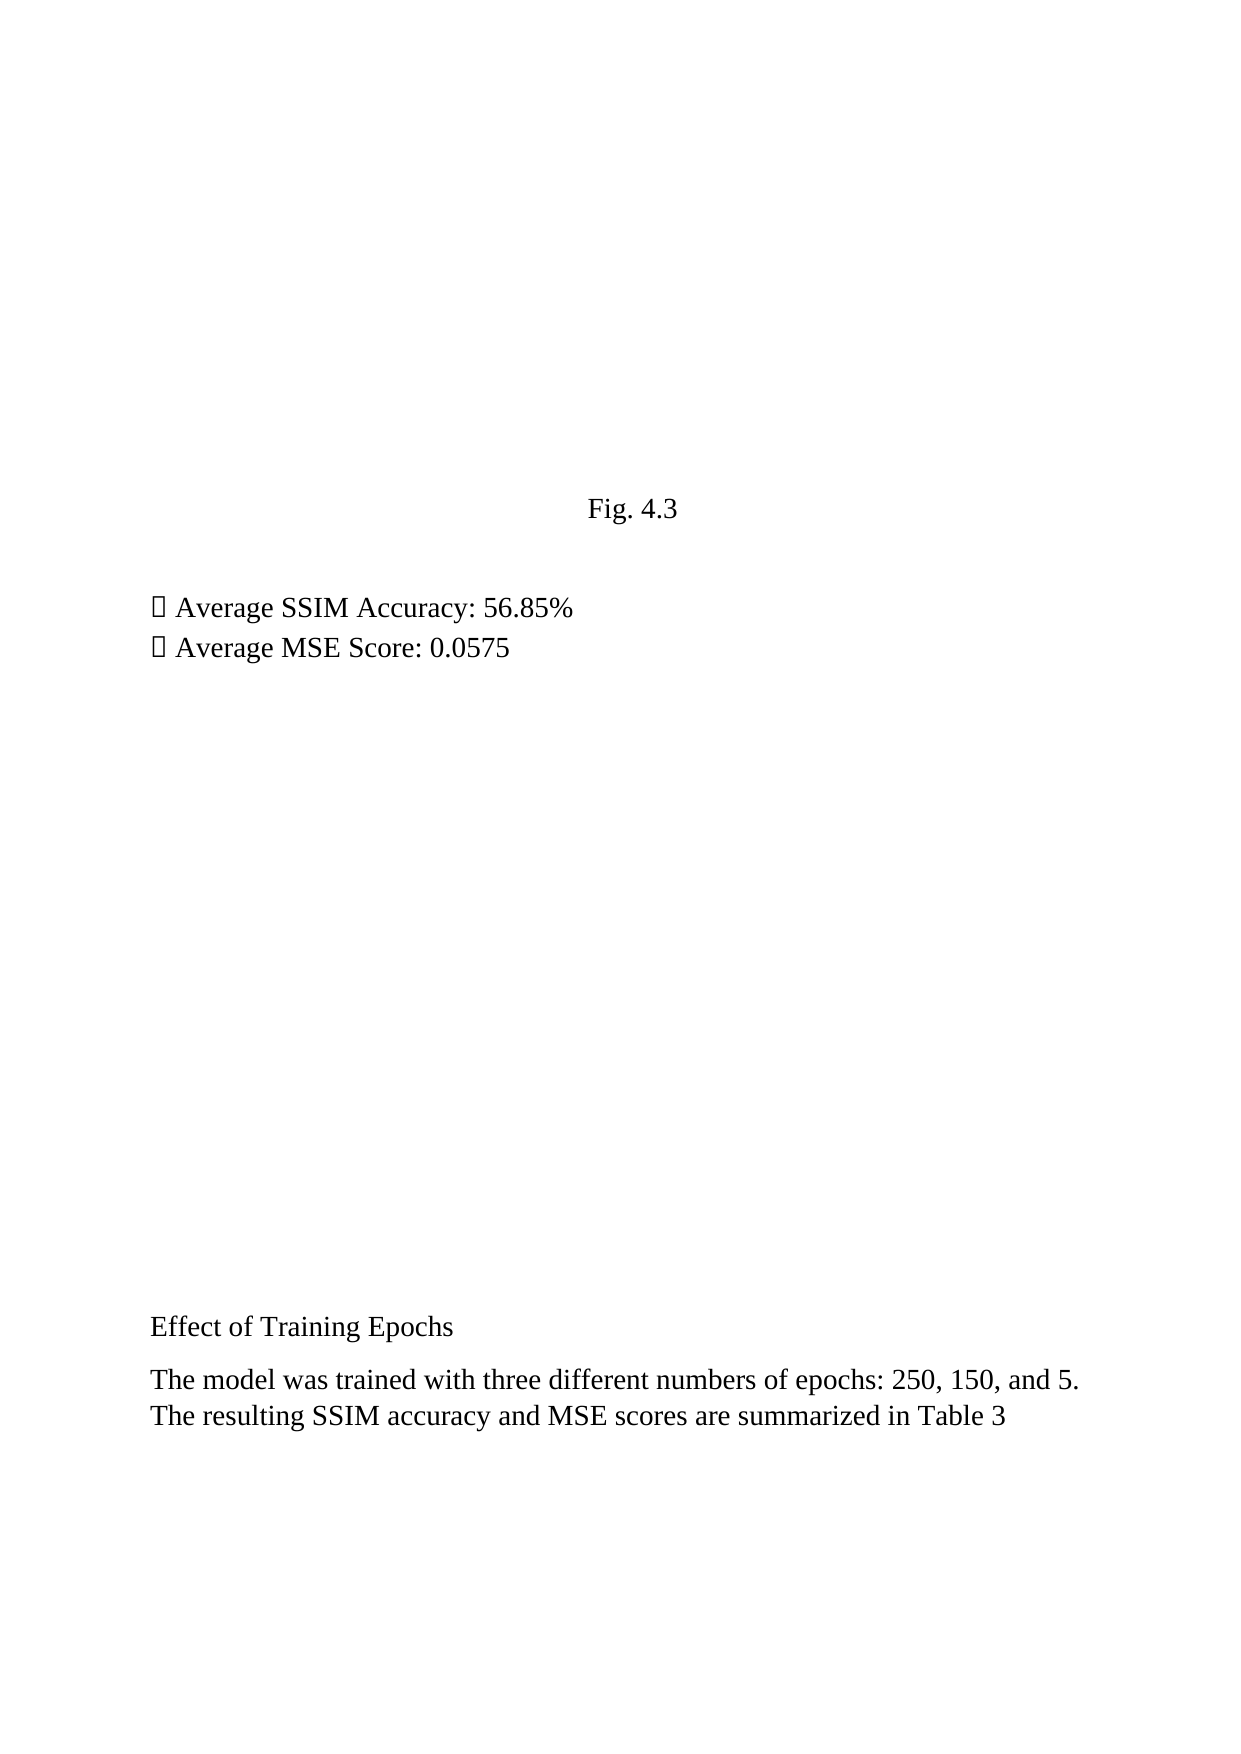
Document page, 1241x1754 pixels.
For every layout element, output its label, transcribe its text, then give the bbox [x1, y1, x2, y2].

text 🔹 Average SSIM Accuracy: 56.85% [150, 587, 1090, 626]
text Effect of Training Epochs [150, 1309, 1090, 1343]
text The model was trained with three different numbers of epochs: 250, 150, and 5. The resulting SSIM accuracy and MSE scores are summarized in Table 3 [150, 1362, 1090, 1432]
text Fig. 4.3 [150, 491, 1090, 525]
text 🔹 Average MSE Score: 0.0575 [150, 626, 1090, 666]
